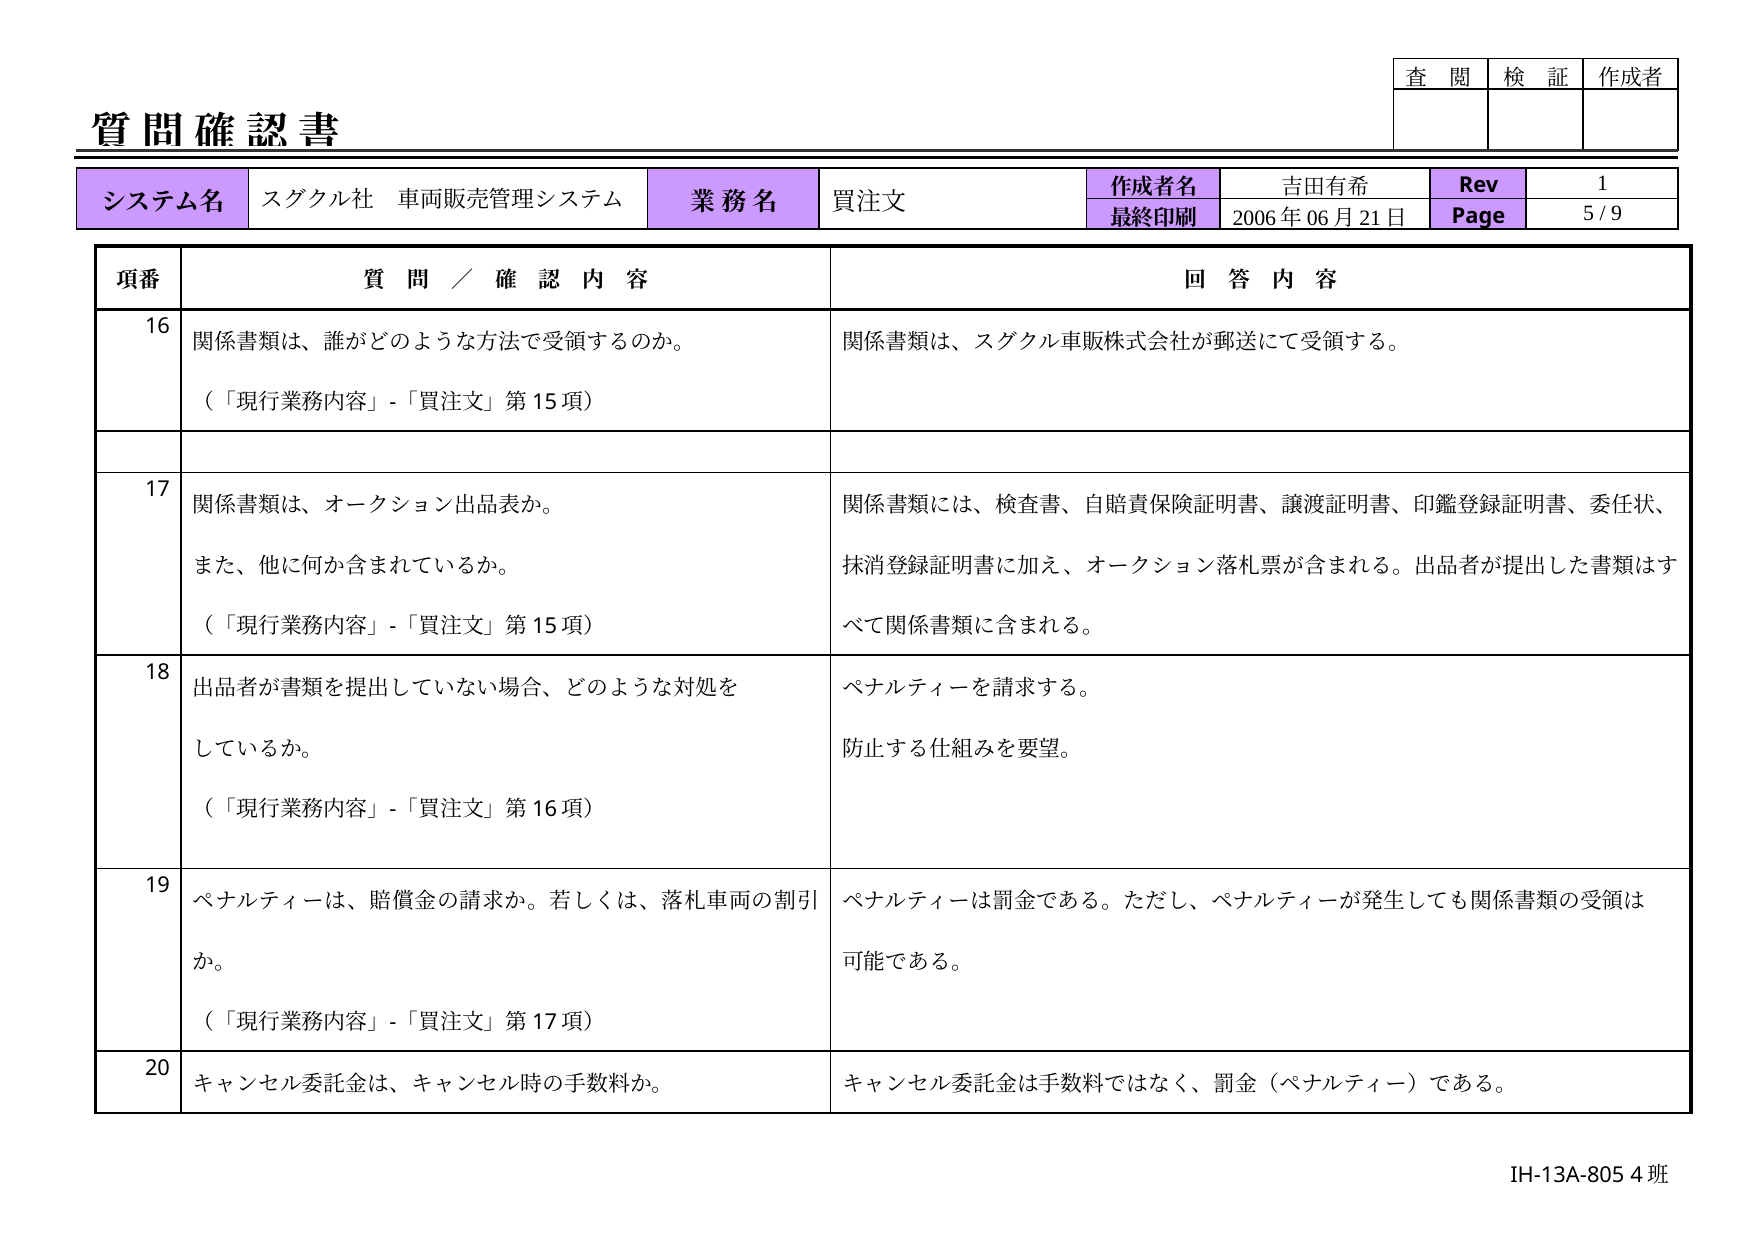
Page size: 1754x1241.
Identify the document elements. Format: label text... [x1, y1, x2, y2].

table_cell [831, 432, 1689, 472]
table_header 項番 [97, 248, 180, 308]
table_cell 18 [97, 656, 180, 867]
table_cell 関係書類は、スグクル車販株式会社が郵送にて受領する。 [831, 311, 1689, 430]
table_cell ペナルティーは、賠償金の請求か。若しくは、落札車両の割引か。 （「現行業務内容」-「買注文」第17項） [182, 869, 830, 1050]
table_cell 関係書類には、検査書、自賠責保険証明書、譲渡証明書、印鑑登録証明書、委任状、抹消登録証明書に加え、オークション落札票が含まれる。出品者が提出した書類はすべて関係書類に含まれる。 [831, 473, 1689, 654]
table_header 質 問 ／ 確 認 内 容 [182, 248, 830, 308]
table_cell 関係書類は、オークション出品表か。 また、他に何か含まれているか。 （「現行業務内容」-「買注文」第15項） [182, 473, 830, 654]
table_cell 20 [97, 1052, 180, 1112]
table_cell 関係書類は、誰がどのような方法で受領するのか。 （「現行業務内容」-「買注文」第15項） [182, 311, 830, 430]
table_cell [182, 1052, 830, 1112]
table_header 回 答 内 容 [831, 248, 1689, 308]
table_cell [182, 432, 830, 472]
table_cell 16 [97, 311, 180, 430]
table_cell ペナルティーを請求する。 防止する仕組みを要望。 [831, 656, 1689, 867]
table_cell 出品者が書類を提出していない場合、どのような対処を しているか。 （「現行業務内容」-「買注文」第16項） [182, 656, 830, 867]
table_cell キャンセル委託金は手数料ではなく、罰金（ペナルティー）である。 [831, 1052, 1689, 1112]
table_cell 19 [97, 869, 180, 1050]
table_cell [97, 432, 180, 472]
table_cell ペナルティーは罰金である。ただし、ペナルティーが発生しても関係書類の受領は 可能である。 [831, 869, 1689, 1050]
table_cell 17 [97, 473, 180, 654]
